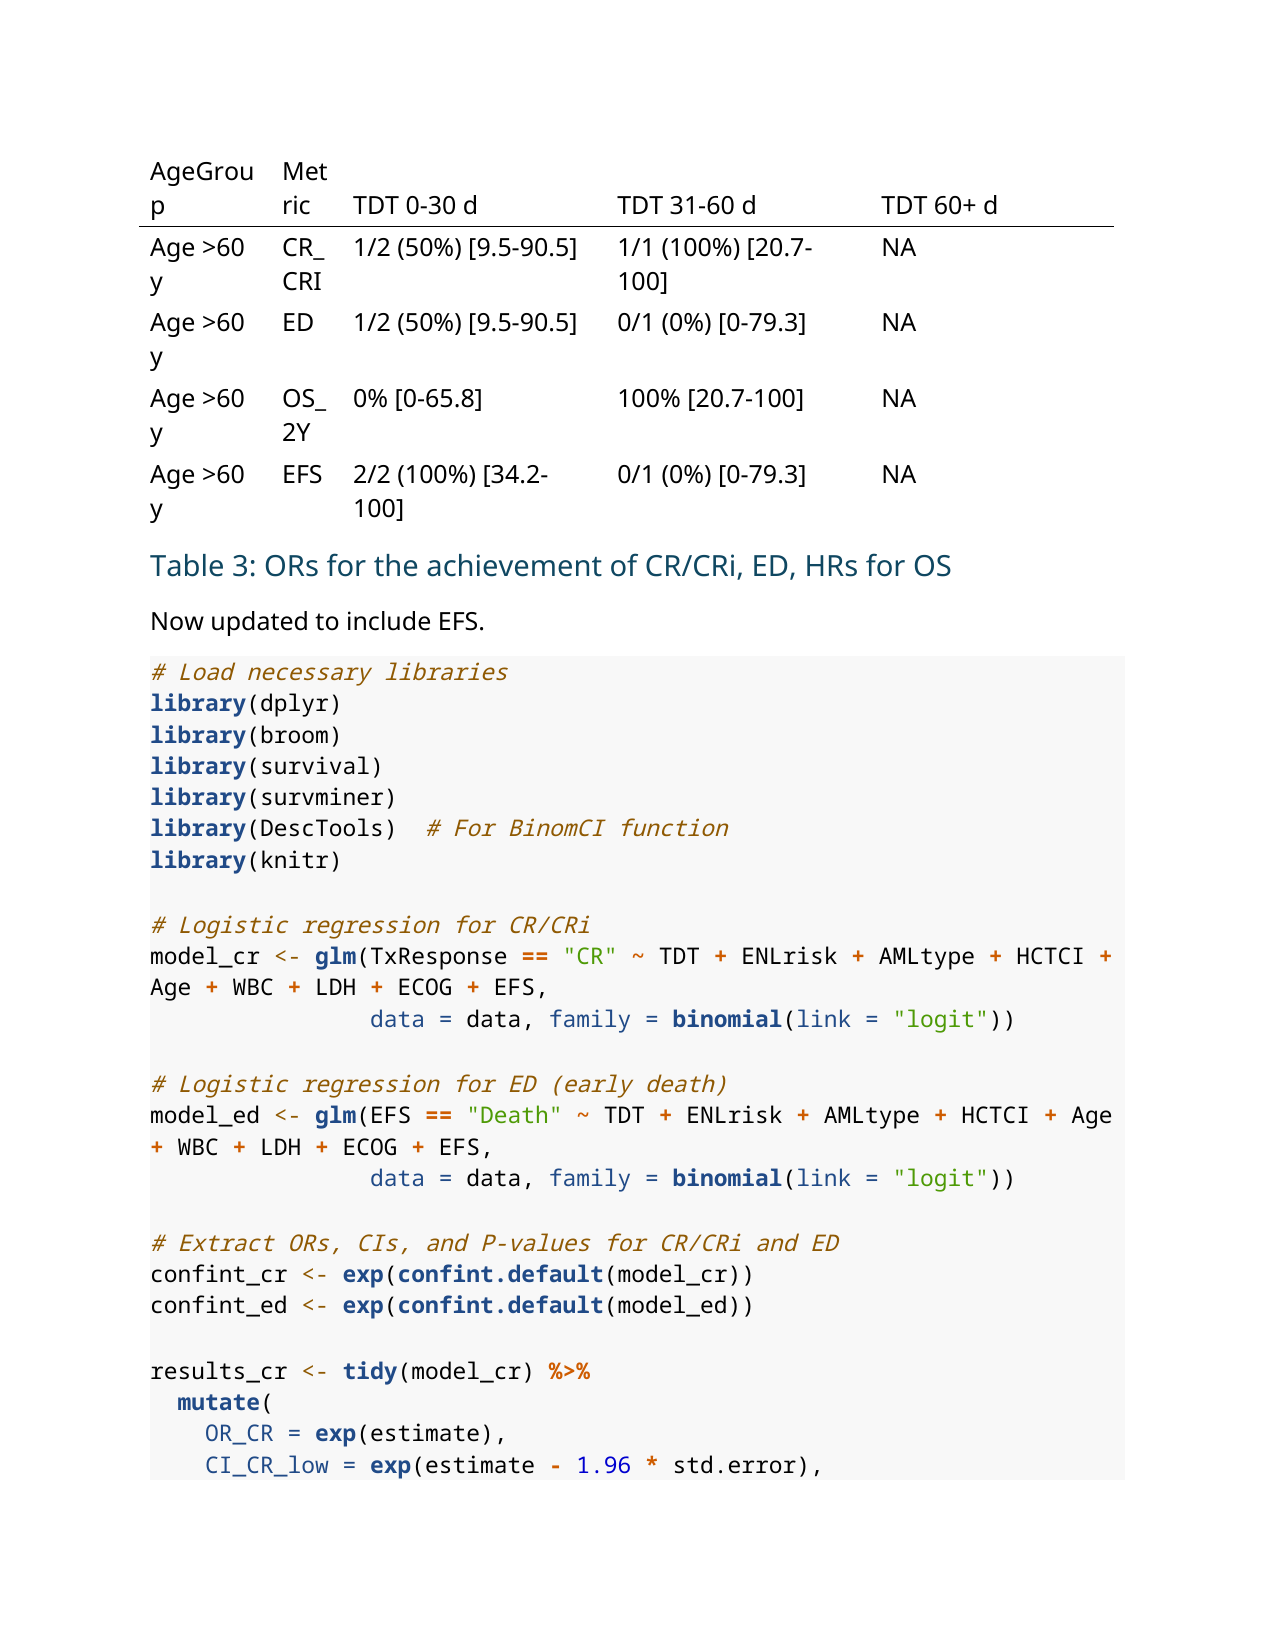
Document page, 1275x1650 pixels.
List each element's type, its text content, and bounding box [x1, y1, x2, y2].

table_cell NA [870, 227, 1114, 301]
table_cell 0/1 (0%) [0-79.3] [606, 301, 870, 377]
table_cell Age >60 y [139, 301, 271, 377]
table_cell 100% [20.7-100] [606, 377, 870, 452]
table_cell 2/2 (100%) [34.2-100] [342, 453, 606, 528]
table_cell 1/2 (50%) [9.5-90.5] [342, 301, 606, 377]
table_header TDT 31-60 d [606, 150, 870, 226]
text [150, 656, 1125, 1480]
table_header Metric [271, 150, 342, 226]
table_cell 1/1 (100%) [20.7-100] [606, 227, 870, 301]
table_cell 1/2 (50%) [9.5-90.5] [342, 227, 606, 301]
table_cell Age >60 y [139, 377, 271, 452]
table_header TDT 0-30 d [342, 150, 606, 226]
table_cell EFS [271, 453, 342, 528]
subtitle Table 3: ORs for the achievement of CR/CRi, ED, HRs for OS [150, 545, 1125, 584]
table_cell NA [870, 301, 1114, 377]
text Now updated to include EFS. [150, 603, 1125, 637]
table_cell 0% [0-65.8] [342, 377, 606, 452]
table_cell CR_CRI [271, 227, 342, 301]
table_header AgeGroup [139, 150, 271, 226]
table_cell NA [870, 377, 1114, 452]
table_cell Age >60 y [139, 227, 271, 301]
table_cell NA [870, 453, 1114, 528]
table_cell OS_2Y [271, 377, 342, 452]
table_cell 0/1 (0%) [0-79.3] [606, 453, 870, 528]
table_header TDT 60+ d [870, 150, 1114, 226]
table_cell Age >60 y [139, 453, 271, 528]
table_cell ED [271, 301, 342, 377]
